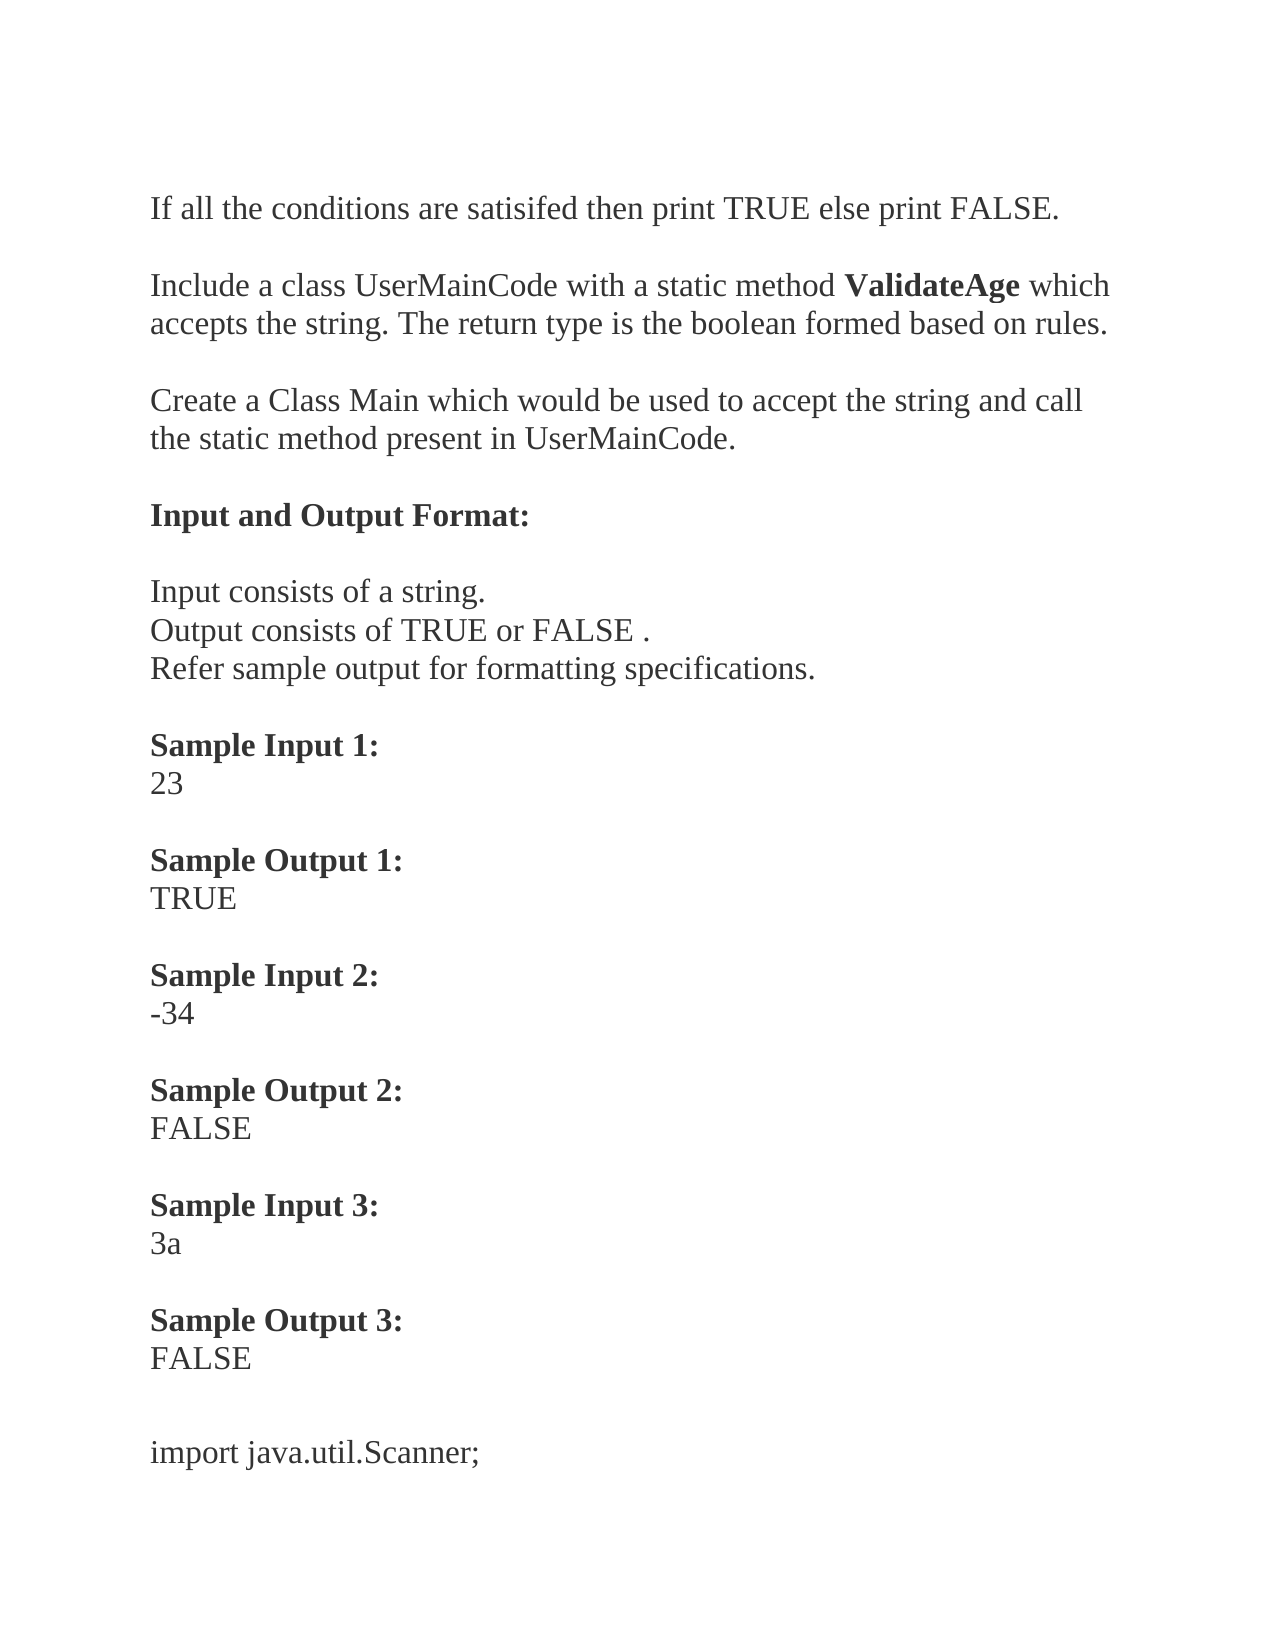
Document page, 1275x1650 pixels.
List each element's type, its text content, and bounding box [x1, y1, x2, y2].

text import java.util.Scanner; [150, 1432, 1125, 1471]
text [150, 150, 1125, 1411]
